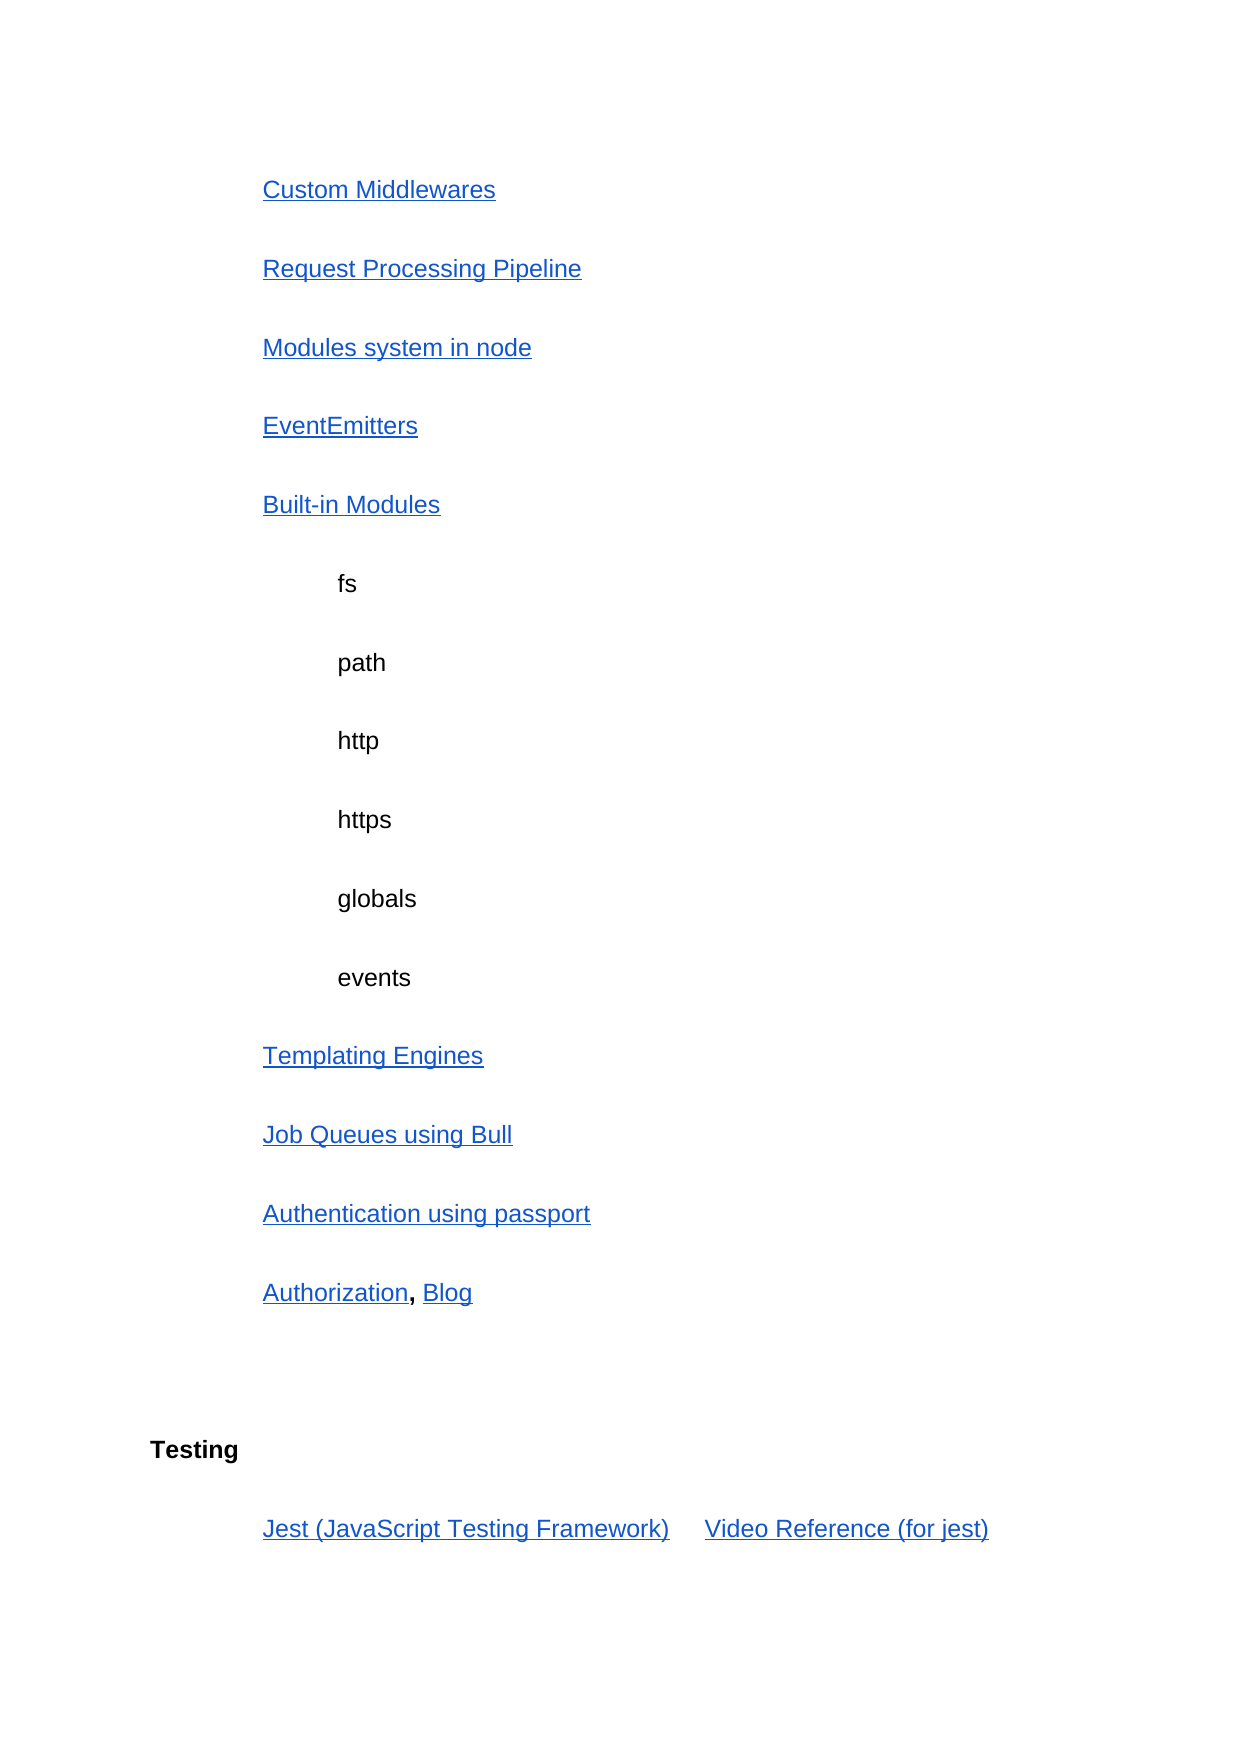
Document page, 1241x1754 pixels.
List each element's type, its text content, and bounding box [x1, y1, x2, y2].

list Templating Engines [262, 1016, 1090, 1095]
list EventEmitters [262, 386, 1090, 465]
list Authorization, Blog [262, 1252, 1090, 1331]
list Jest (JavaScript Testing Framework) Video Reference (for jest) [262, 1489, 1090, 1567]
list http [337, 701, 1090, 780]
list https [337, 780, 1090, 859]
list path [337, 622, 1090, 701]
list Job Queues using Bull [262, 1095, 1090, 1174]
list Authentication using passport [262, 1174, 1090, 1252]
list globals [337, 859, 1090, 937]
list Custom Middlewares [262, 150, 1090, 229]
list Request Processing Pipeline [262, 229, 1090, 307]
list events [337, 937, 1090, 1016]
list fs [337, 544, 1090, 622]
list Built-in Modules [262, 465, 1090, 544]
text Testing [150, 1410, 1090, 1489]
list Modules system in node [262, 307, 1090, 386]
